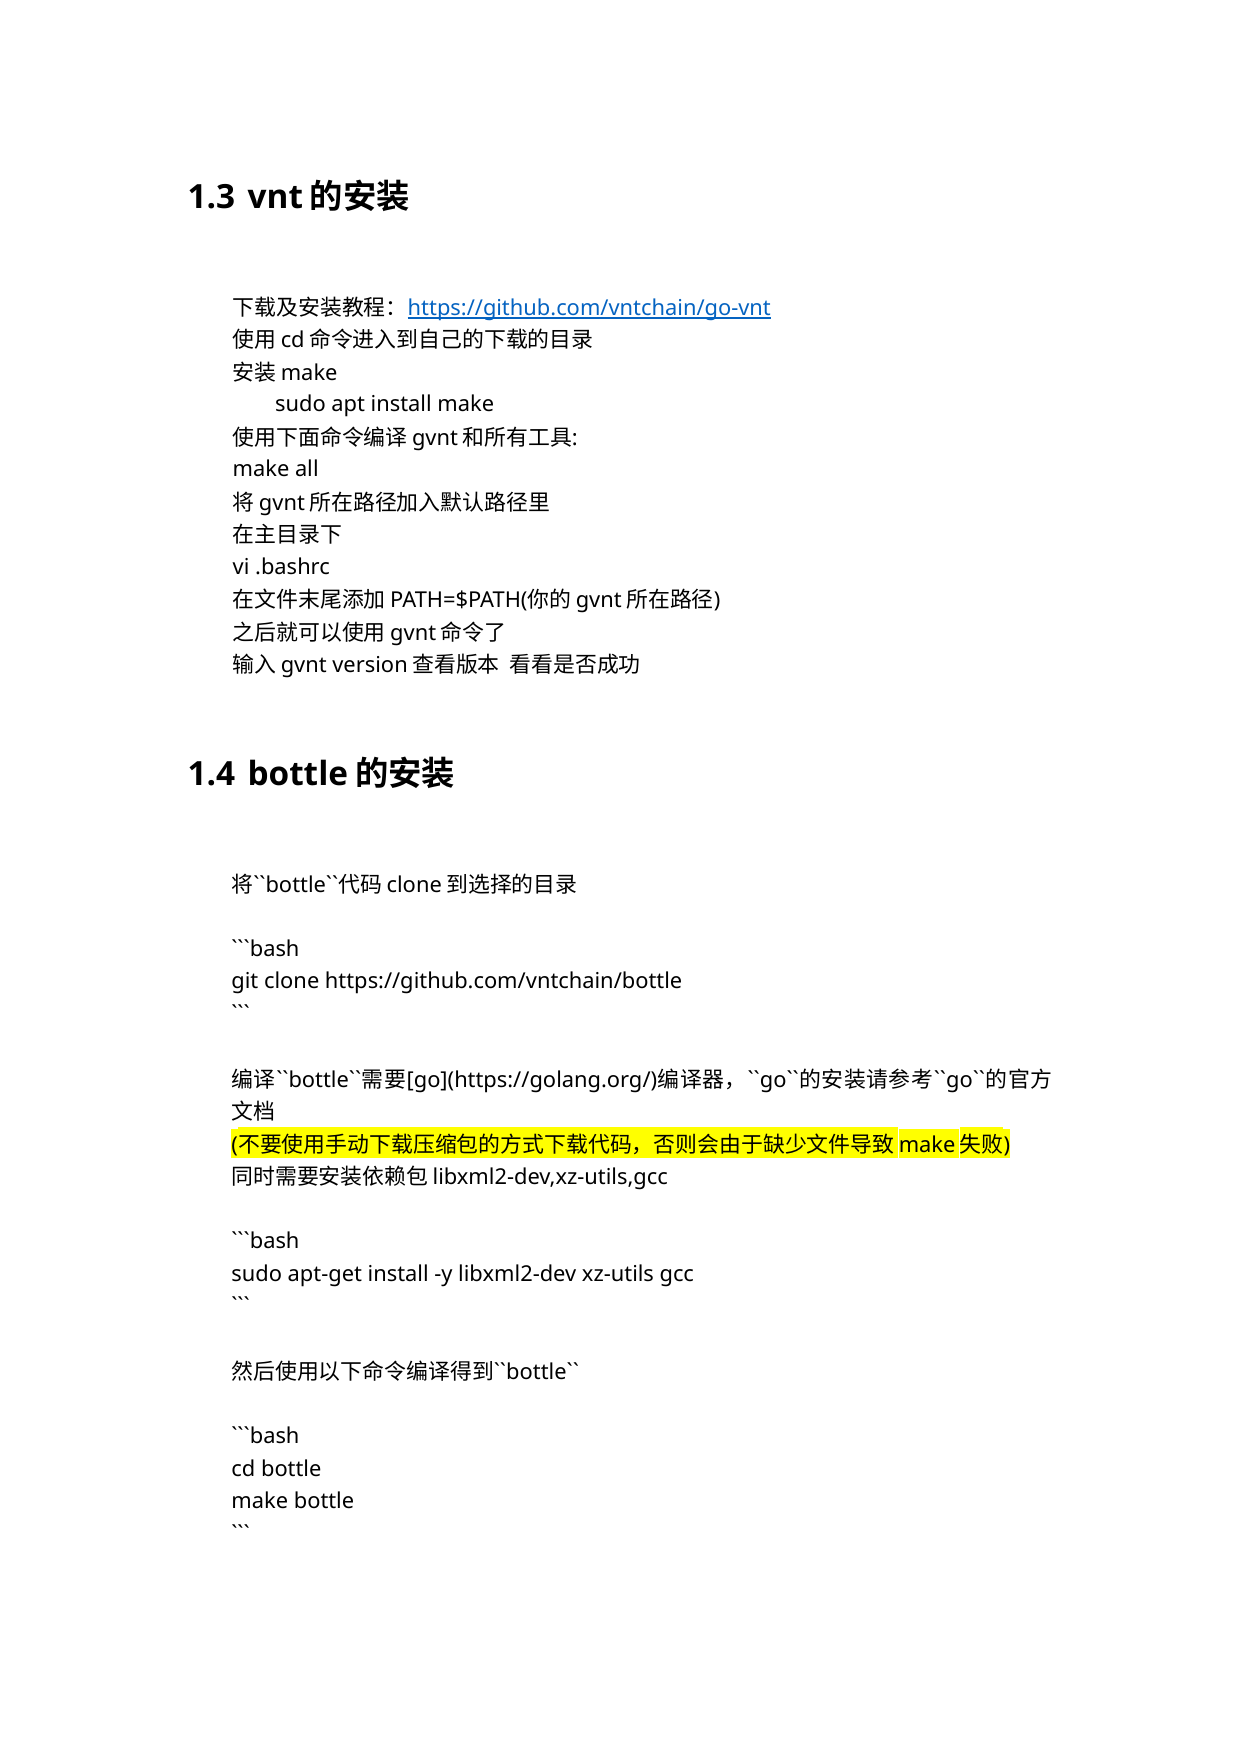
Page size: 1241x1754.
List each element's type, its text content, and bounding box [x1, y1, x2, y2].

text 同时需要安装依赖包libxml2-dev,xz-utils,gcc [231, 1159, 1053, 1191]
list 将gvnt所在路径加入默认路径里 [232, 484, 1053, 517]
list 在主目录下 [232, 517, 1053, 549]
text make bottle [231, 1484, 1053, 1516]
text ```bash [231, 1224, 1053, 1256]
list make all [232, 452, 1053, 484]
list 输入gvnt version查看版本 看看是否成功 [232, 647, 1053, 679]
text ``` [231, 996, 1053, 1029]
list 使用cd命令进入到自己的下载的目录 [232, 322, 1053, 354]
text 将``bottle``代码clone到选择的目录 [231, 866, 1053, 899]
text (不要使用手动下载压缩包的方式下载代码，否则会由于缺少文件导致make失败) [231, 1126, 1053, 1159]
text git clone https://github.com/vntchain/bottle [231, 964, 1053, 996]
text cd bottle [231, 1451, 1053, 1484]
text ``` [231, 1516, 1053, 1549]
text 然后使用以下命令编译得到``bottle`` [231, 1354, 1053, 1386]
list 之后就可以使用gvnt命令了 [232, 614, 1053, 647]
text ```bash [231, 931, 1053, 964]
list sudo apt install make [270, 387, 1053, 419]
list 使用下面命令编译gvnt和所有工具: [232, 419, 1053, 452]
list 在文件末尾添加PATH=$PATH(你的gvnt所在路径) [232, 582, 1053, 614]
text ``` [231, 1289, 1053, 1321]
list 下载及安装教程：https://github.com/vntchain/go-vnt [232, 289, 1053, 322]
list 安装make [232, 354, 1053, 387]
subtitle bottle的安装 [187, 739, 1053, 804]
text 编译``bottle``需要[go](https://golang.org/)编译器，``go``的安装请参考``go``的官方文档 [231, 1061, 1053, 1126]
text ```bash [231, 1419, 1053, 1451]
list vi .bashrc [232, 549, 1053, 582]
text sudo apt-get install -y libxml2-dev xz-utils gcc [231, 1256, 1053, 1289]
subtitle vnt的安装 [187, 162, 1053, 227]
